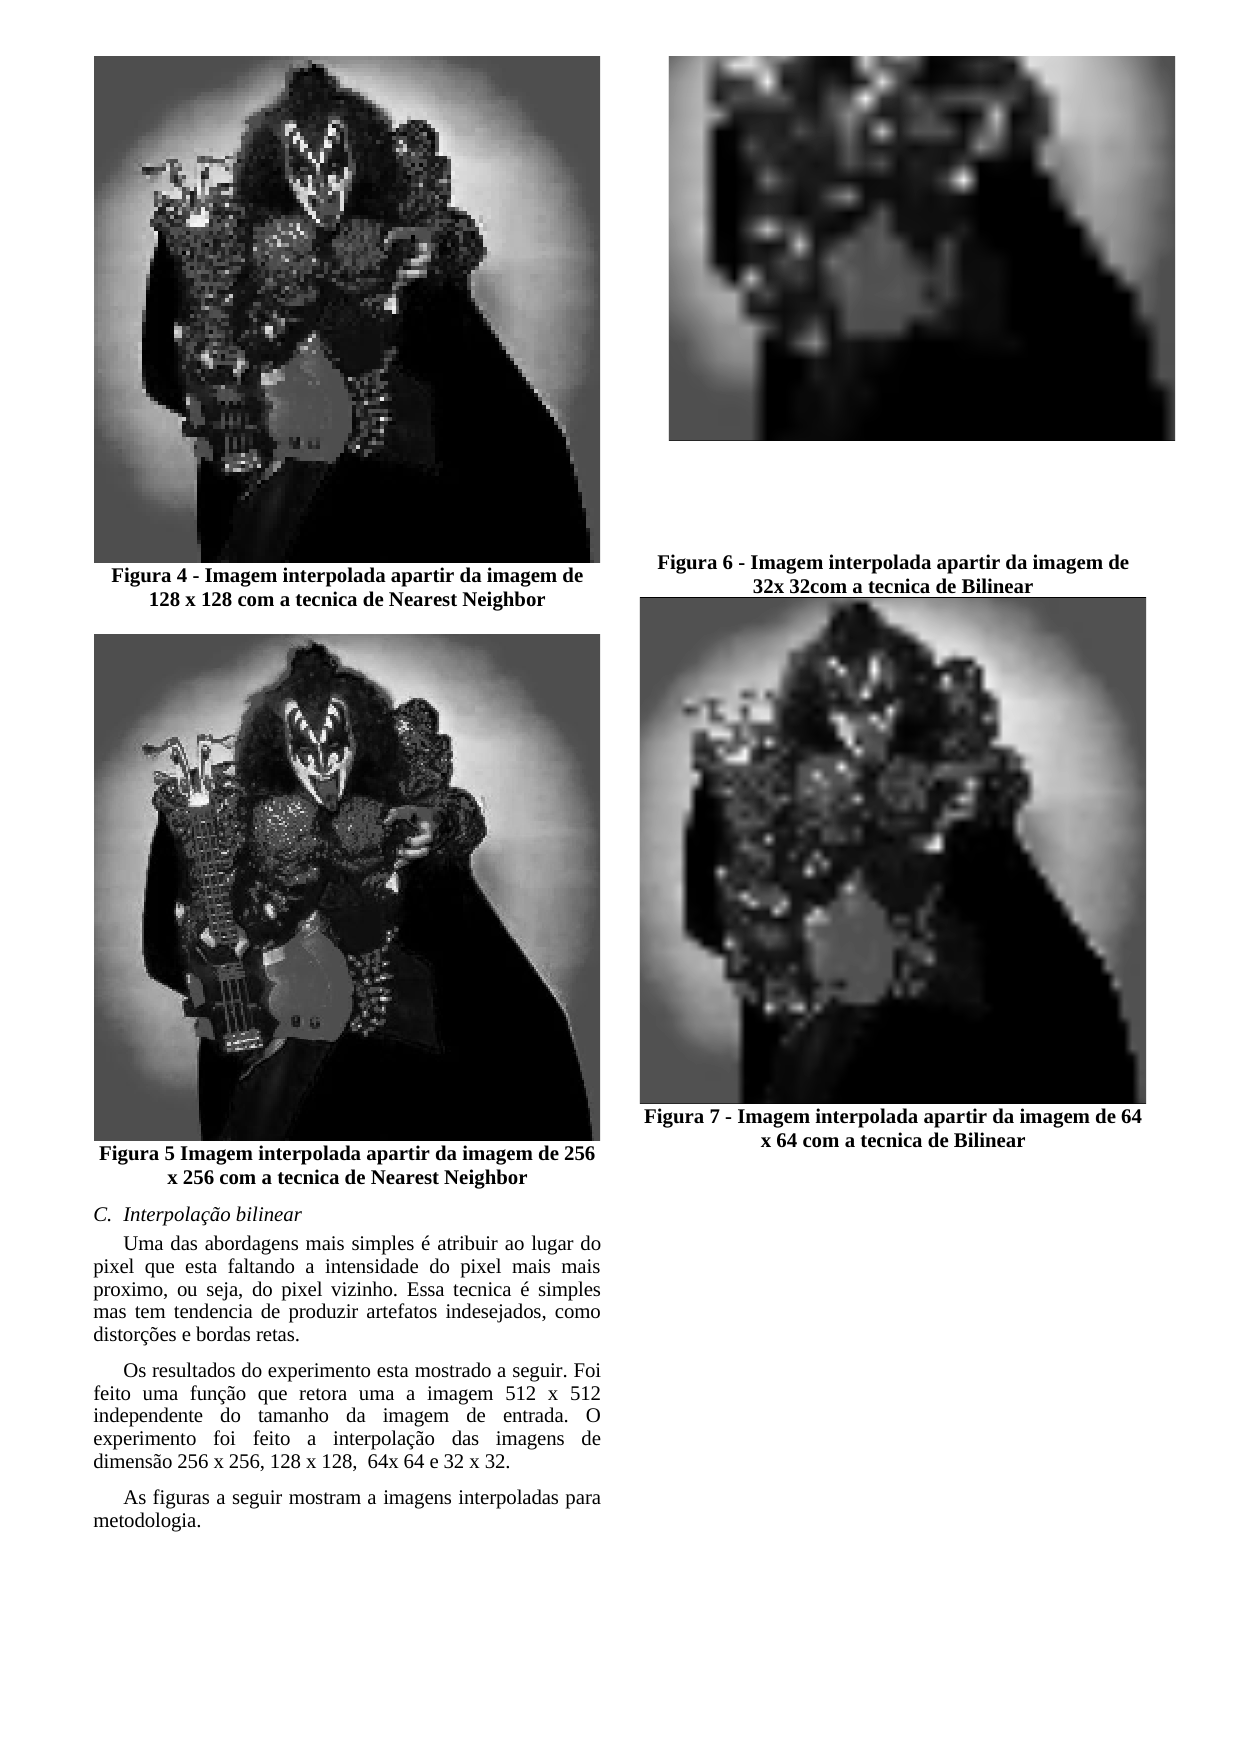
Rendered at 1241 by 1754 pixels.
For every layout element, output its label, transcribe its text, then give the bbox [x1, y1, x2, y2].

text Uma das abordagens mais simples é atribuir ao lugar do pixel que esta faltando a intensidade do pixel mais mais proximo, ou seja, do pixel vizinho. Essa tecnica é simples mas tem tendencia de produzir artefatos indesejados, como distorções e bordas retas. [93, 1232, 601, 1346]
subtitle Interpolação bilinear [93, 1202, 601, 1226]
text Figura 5 Imagem interpolada apartir da imagem de 256 x 256 com a tecnica de Nearest Neighbor [93, 1141, 601, 1189]
text Figura 7 - Imagem interpolada apartir da imagem de 64 x 64 com a tecnica de Bilinear [639, 1104, 1147, 1152]
picture [94, 56, 601, 563]
text As figuras a seguir mostram a imagens interpoladas para metodologia. [93, 1486, 601, 1532]
picture [668, 56, 1175, 441]
picture [639, 597, 1147, 1104]
picture [94, 634, 601, 1141]
text Os resultados do experimento esta mostrado a seguir. Foi feito uma função que retora uma a imagem 512 x 512 independente do tamanho da imagem de entrada. O experimento foi feito a interpolação das imagens de dimensão 256 x 256, 128 x 128, 64x 64 e 32 x 32. [93, 1359, 601, 1473]
text Figura 4 - Imagem interpolada apartir da imagem de 128 x 128 com a tecnica de Nearest Neighbor [93, 562, 601, 611]
text Figura 6 - Imagem interpolada apartir da imagem de 32x 32com a tecnica de Bilinear [639, 550, 1147, 597]
